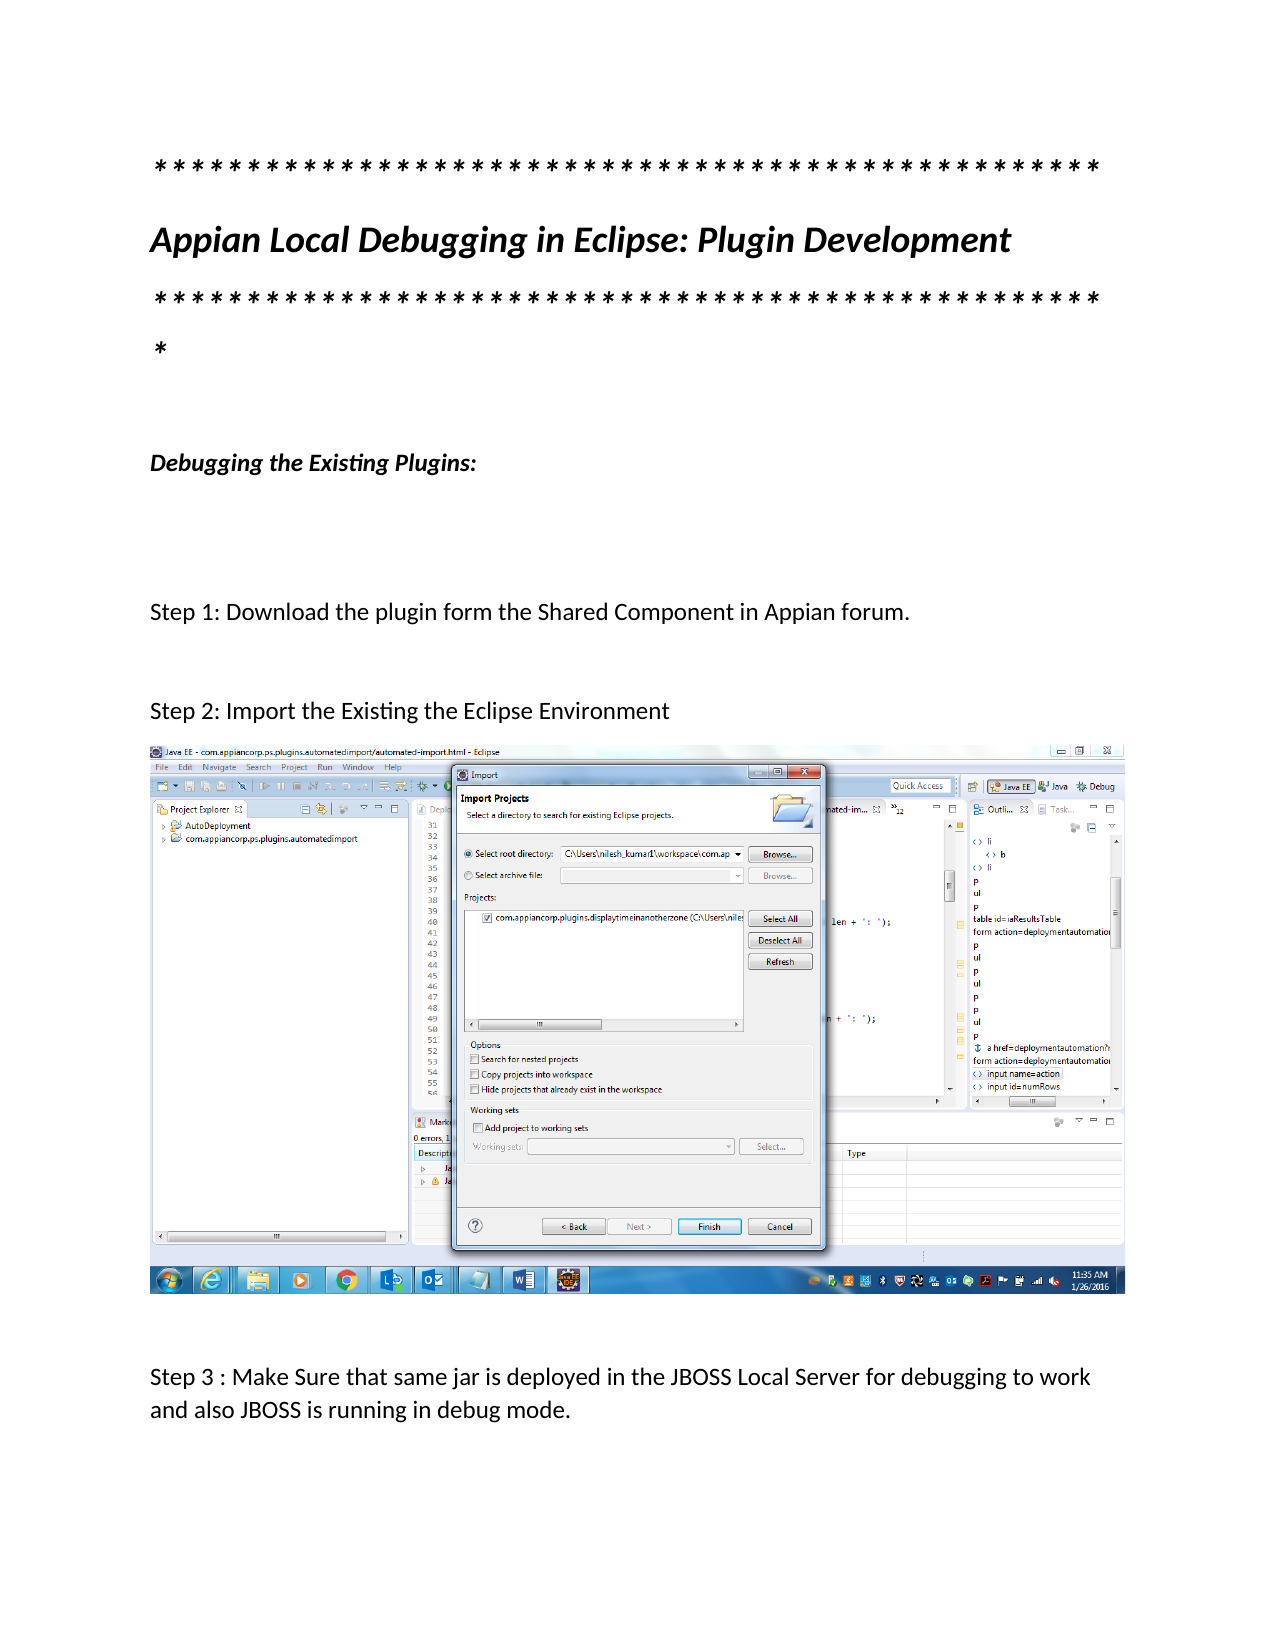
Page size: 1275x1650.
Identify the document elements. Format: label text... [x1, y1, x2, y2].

text Step 3 : Make Sure that same jar is deployed in the JBOSS Local Server for debugging to work and also JBOSS is running in debug mode. [150, 1362, 1125, 1425]
text *************************************************** [150, 150, 1125, 196]
text Debugging the Existing Plugins: [150, 447, 1125, 478]
text Step 2: Import the Existing the Eclipse Environment [150, 695, 1125, 726]
text Appian Local Debugging in Eclipse: Plugin Development [150, 216, 1125, 262]
picture [150, 745, 1125, 1294]
text Step 1: Download the plugin form the Shared Component in Appian forum. [150, 596, 1125, 627]
text **************************************************** [150, 282, 1125, 378]
